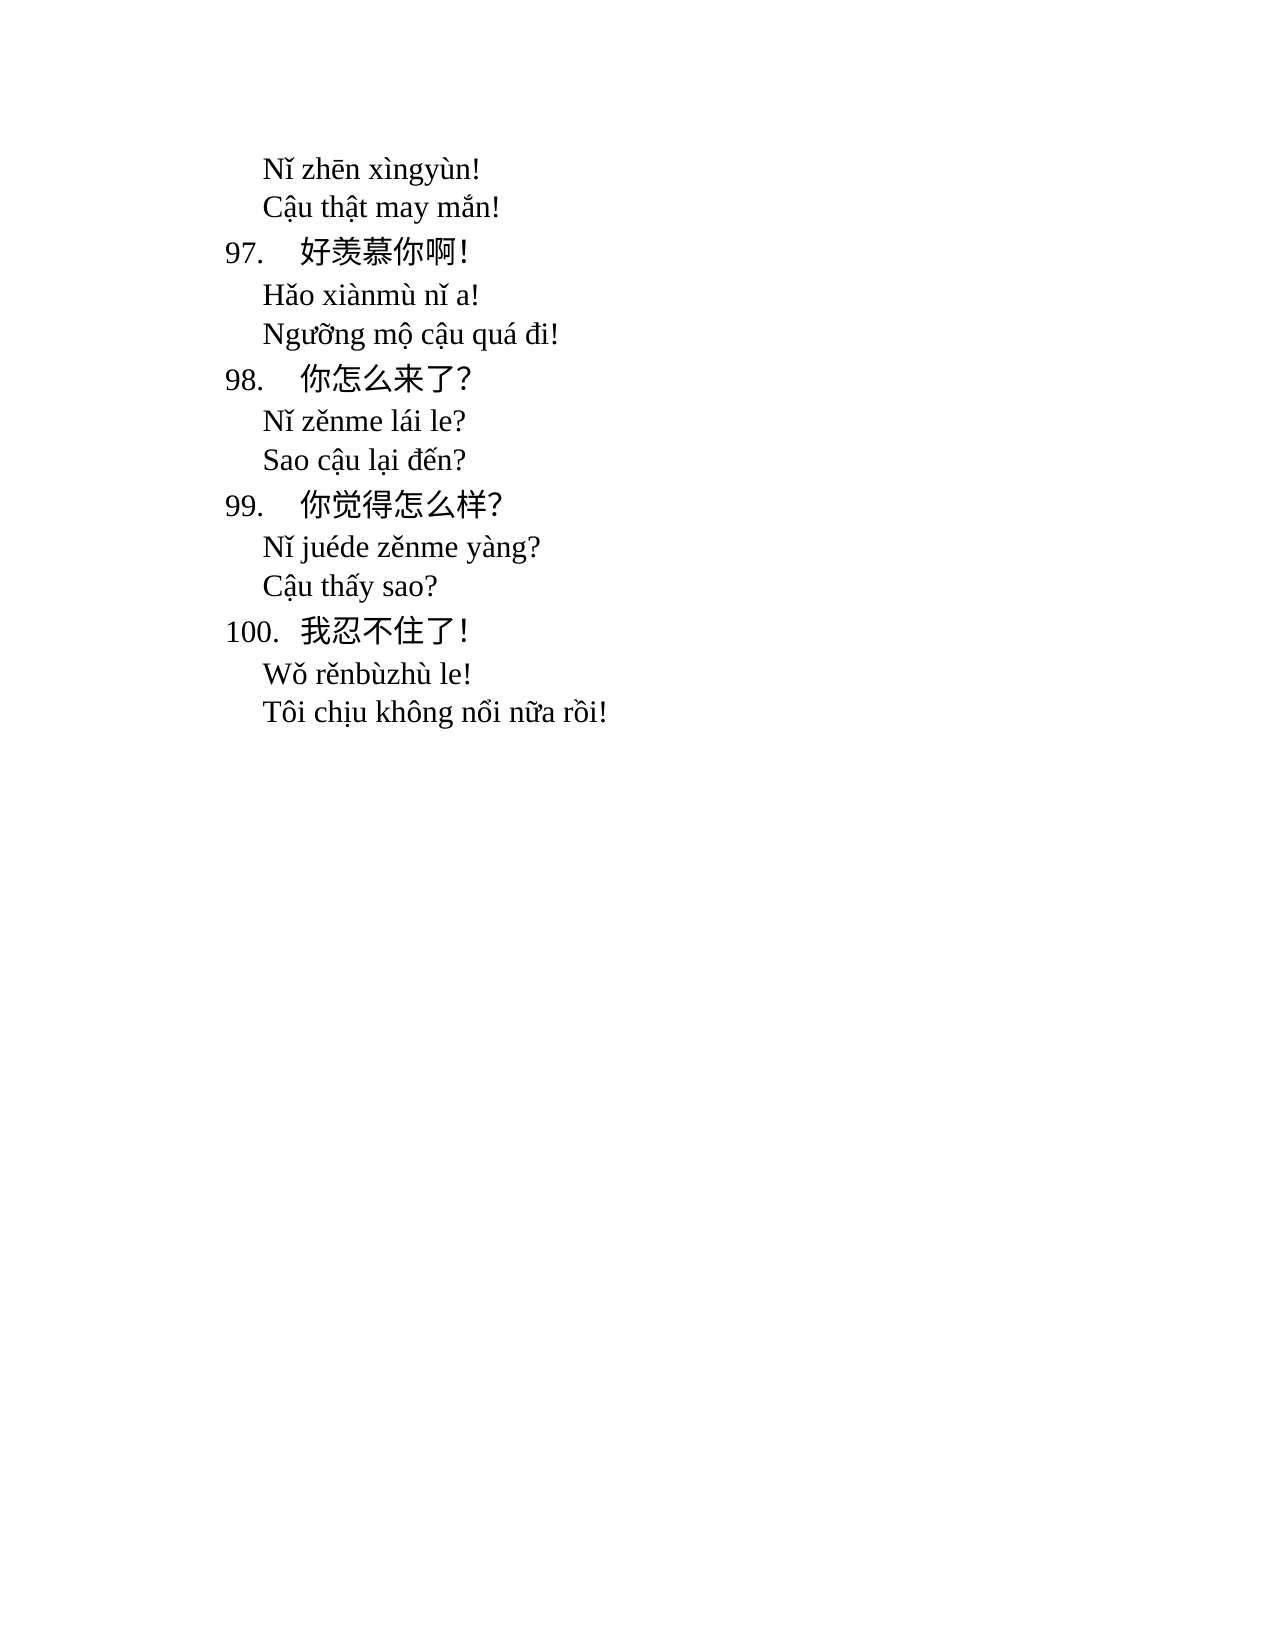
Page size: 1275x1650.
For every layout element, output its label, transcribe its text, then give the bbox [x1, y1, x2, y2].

list 好羡慕你啊！ [225, 227, 1125, 273]
list Sao cậu lại đến? [262, 441, 1125, 477]
list Cậu thật may mắn! [262, 189, 1125, 225]
list Hǎo xiànmù nǐ a! [262, 276, 1125, 312]
list Nǐ juéde zěnme yàng? [262, 529, 1125, 565]
list Tôi chịu không nổi nữa rồi! [262, 694, 1125, 730]
list Cậu thấy sao? [262, 567, 1125, 603]
list Nǐ zěnme lái le? [262, 402, 1125, 438]
list 我忍不住了！ [225, 606, 1125, 651]
list 你觉得怎么样？ [225, 480, 1125, 525]
list 你怎么来了？ [225, 354, 1125, 399]
list Nǐ zhēn xìngyùn! [262, 150, 1125, 186]
list Ngưỡng mộ cậu quá đi! [262, 315, 1125, 351]
list Wǒ rěnbùzhù le! [262, 655, 1125, 691]
